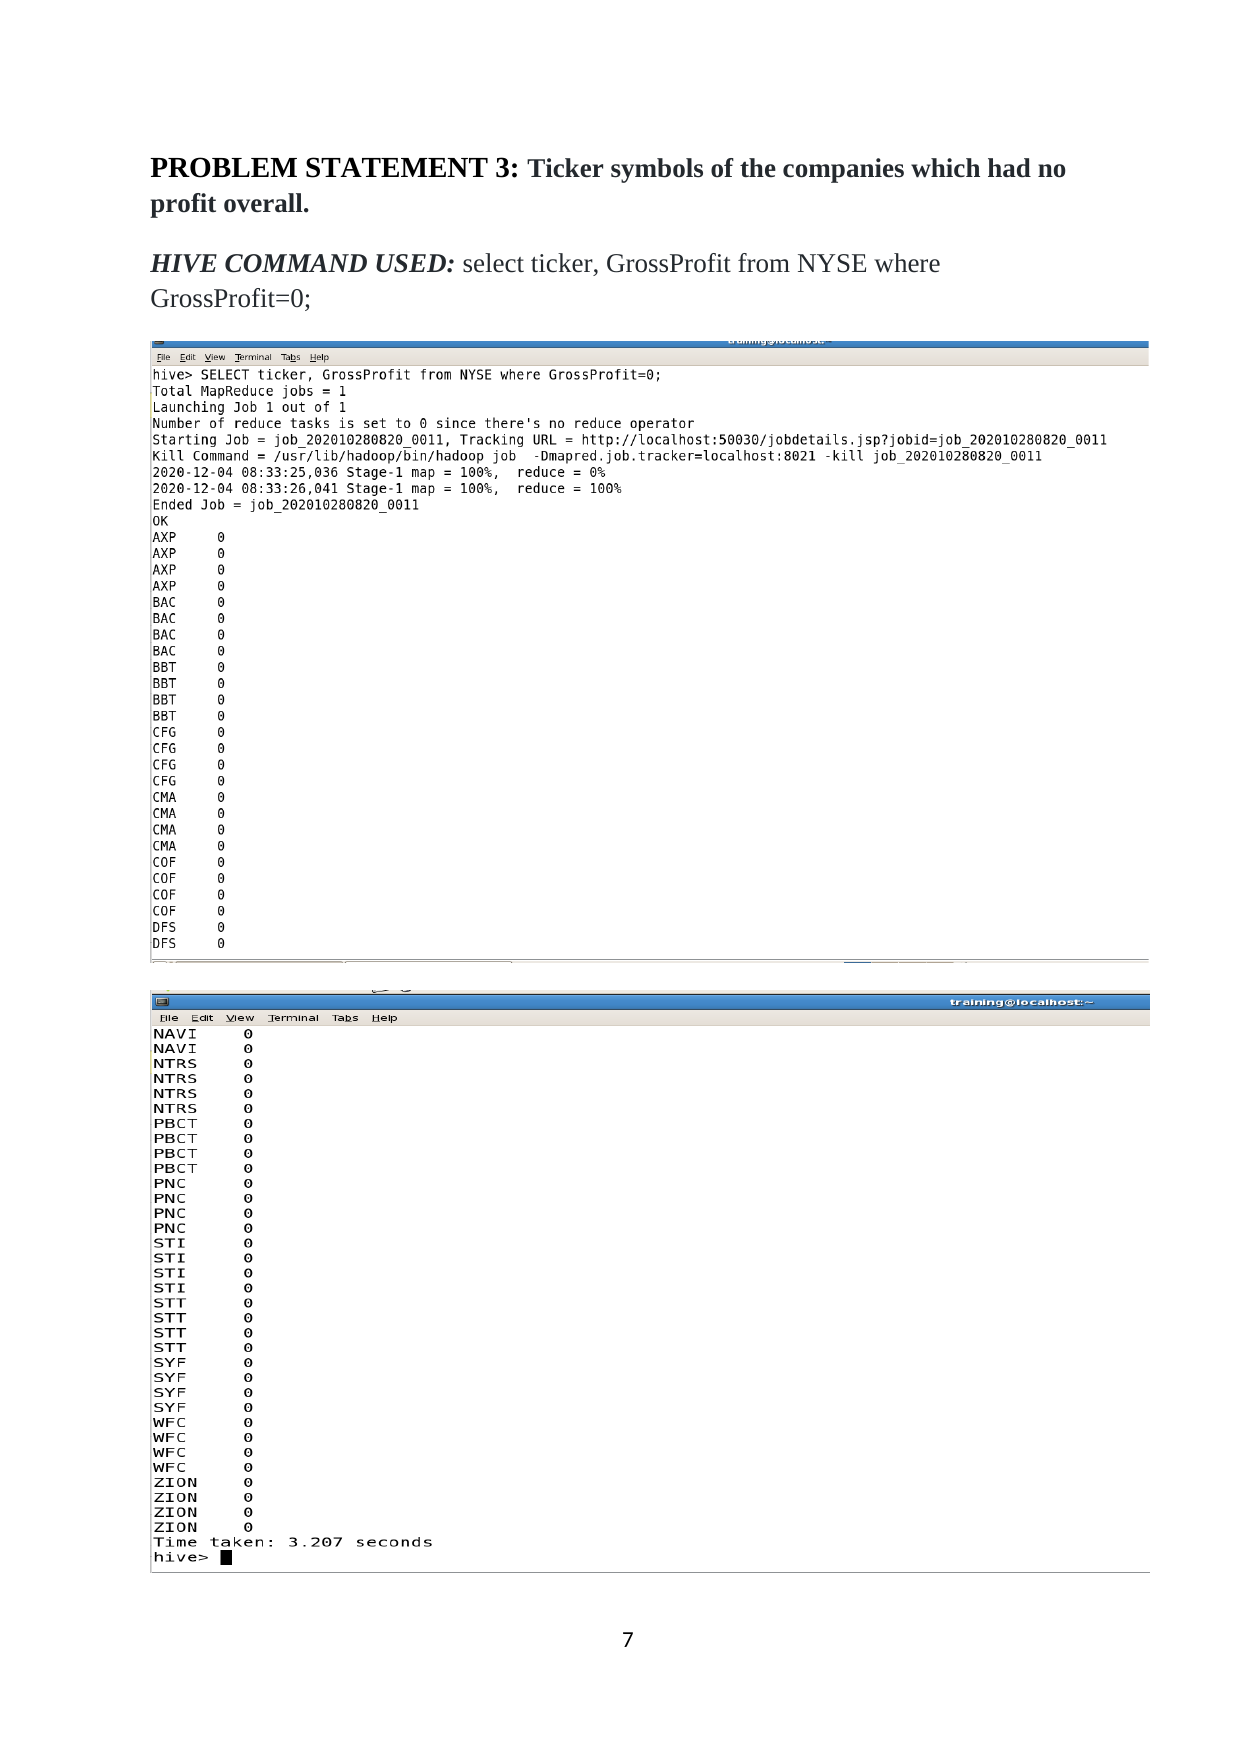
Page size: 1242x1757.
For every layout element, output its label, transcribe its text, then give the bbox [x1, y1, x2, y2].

text HIVE COMMAND USED: select ticker, GrossProfit from NYSE where GrossProfit=0; [150, 247, 1094, 313]
picture [150, 341, 1149, 963]
picture [150, 990, 1150, 1573]
text PROBLEM STATEMENT 3: Ticker symbols of the companies which had no profit overall. [150, 150, 1094, 219]
